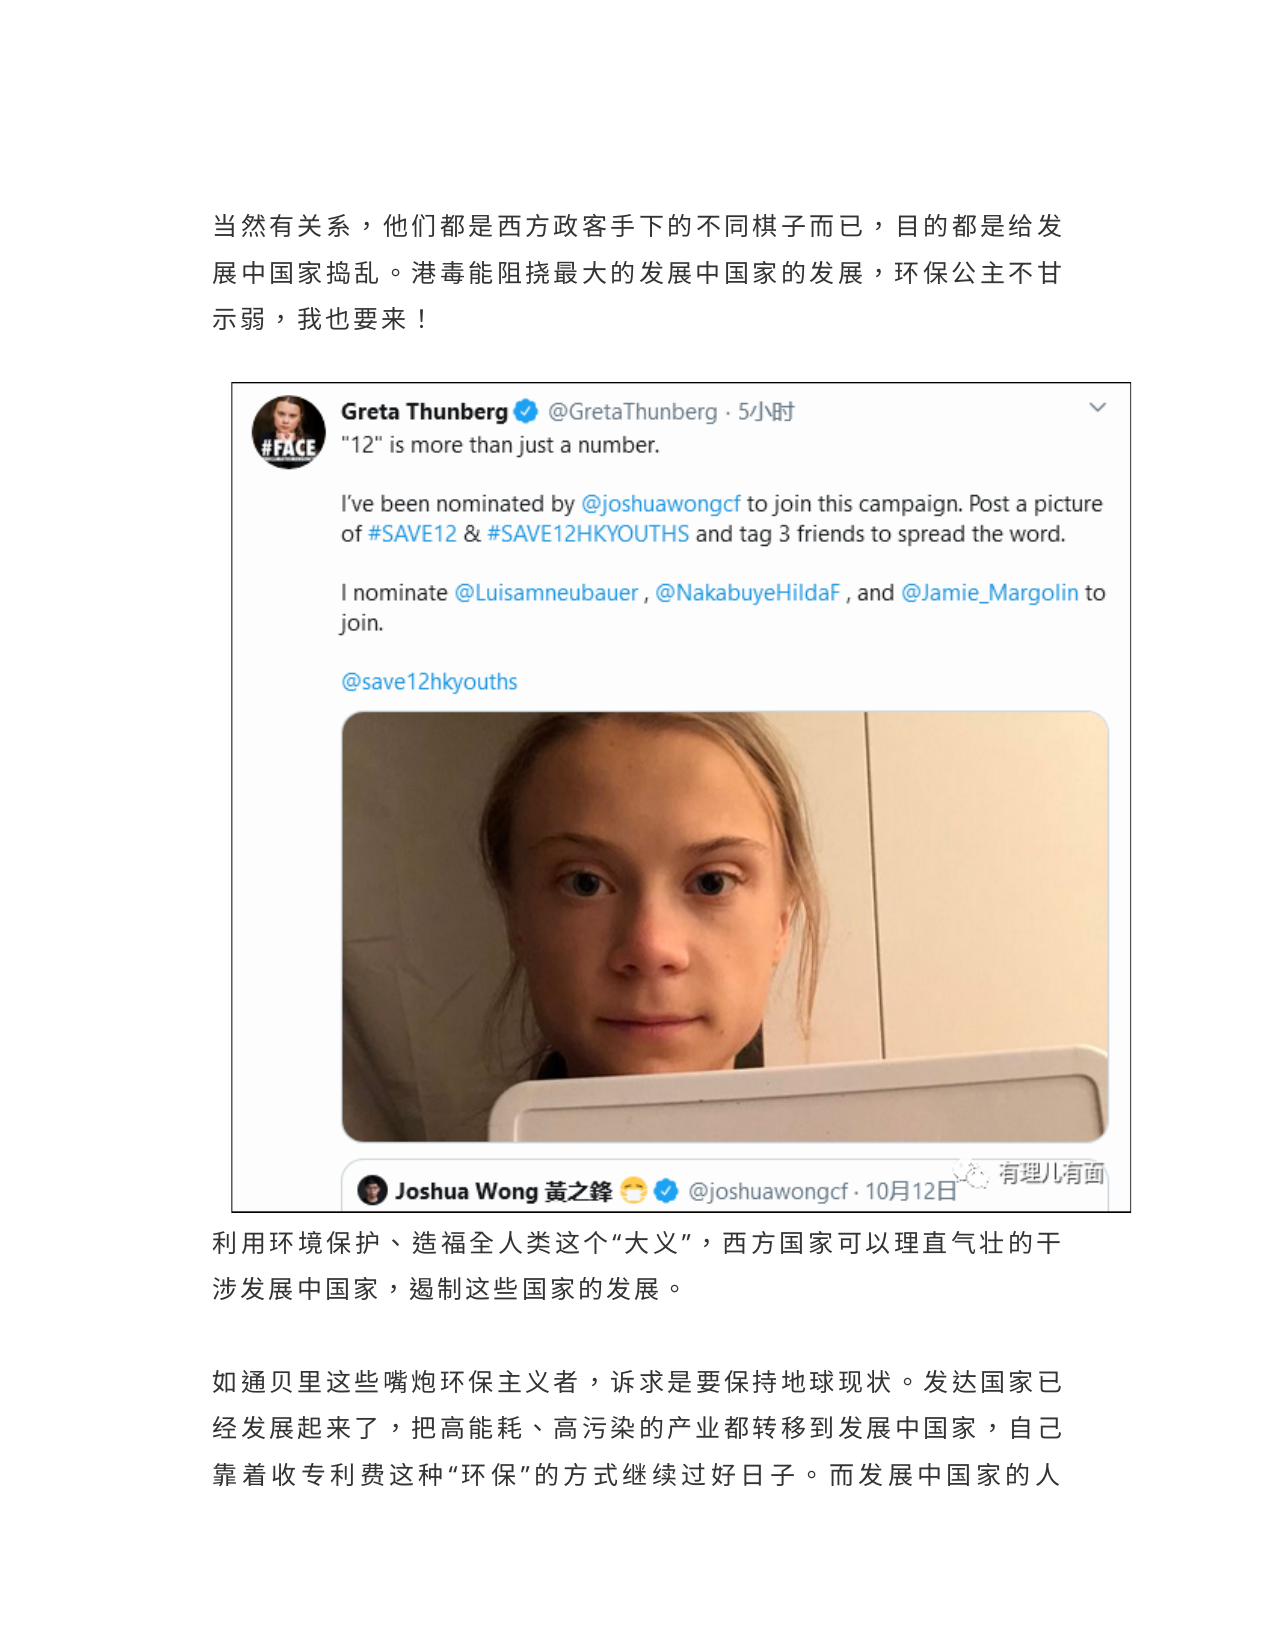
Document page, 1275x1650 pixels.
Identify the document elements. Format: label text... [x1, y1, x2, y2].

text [212, 1352, 1062, 1492]
picture [231, 382, 1132, 1213]
text 利用环境保护、造福全人类这个“大义”，西方国家可以理直气壮的干涉发展中国家，遏制这些国家的发展。 [212, 1213, 1062, 1306]
text 当然有关系，他们都是西方政客手下的不同棋子而已，目的都是给发展中国家捣乱。港毒能阻挠最大的发展中国家的发展，环保公主不甘示弱，我也要来！ [212, 196, 1062, 336]
